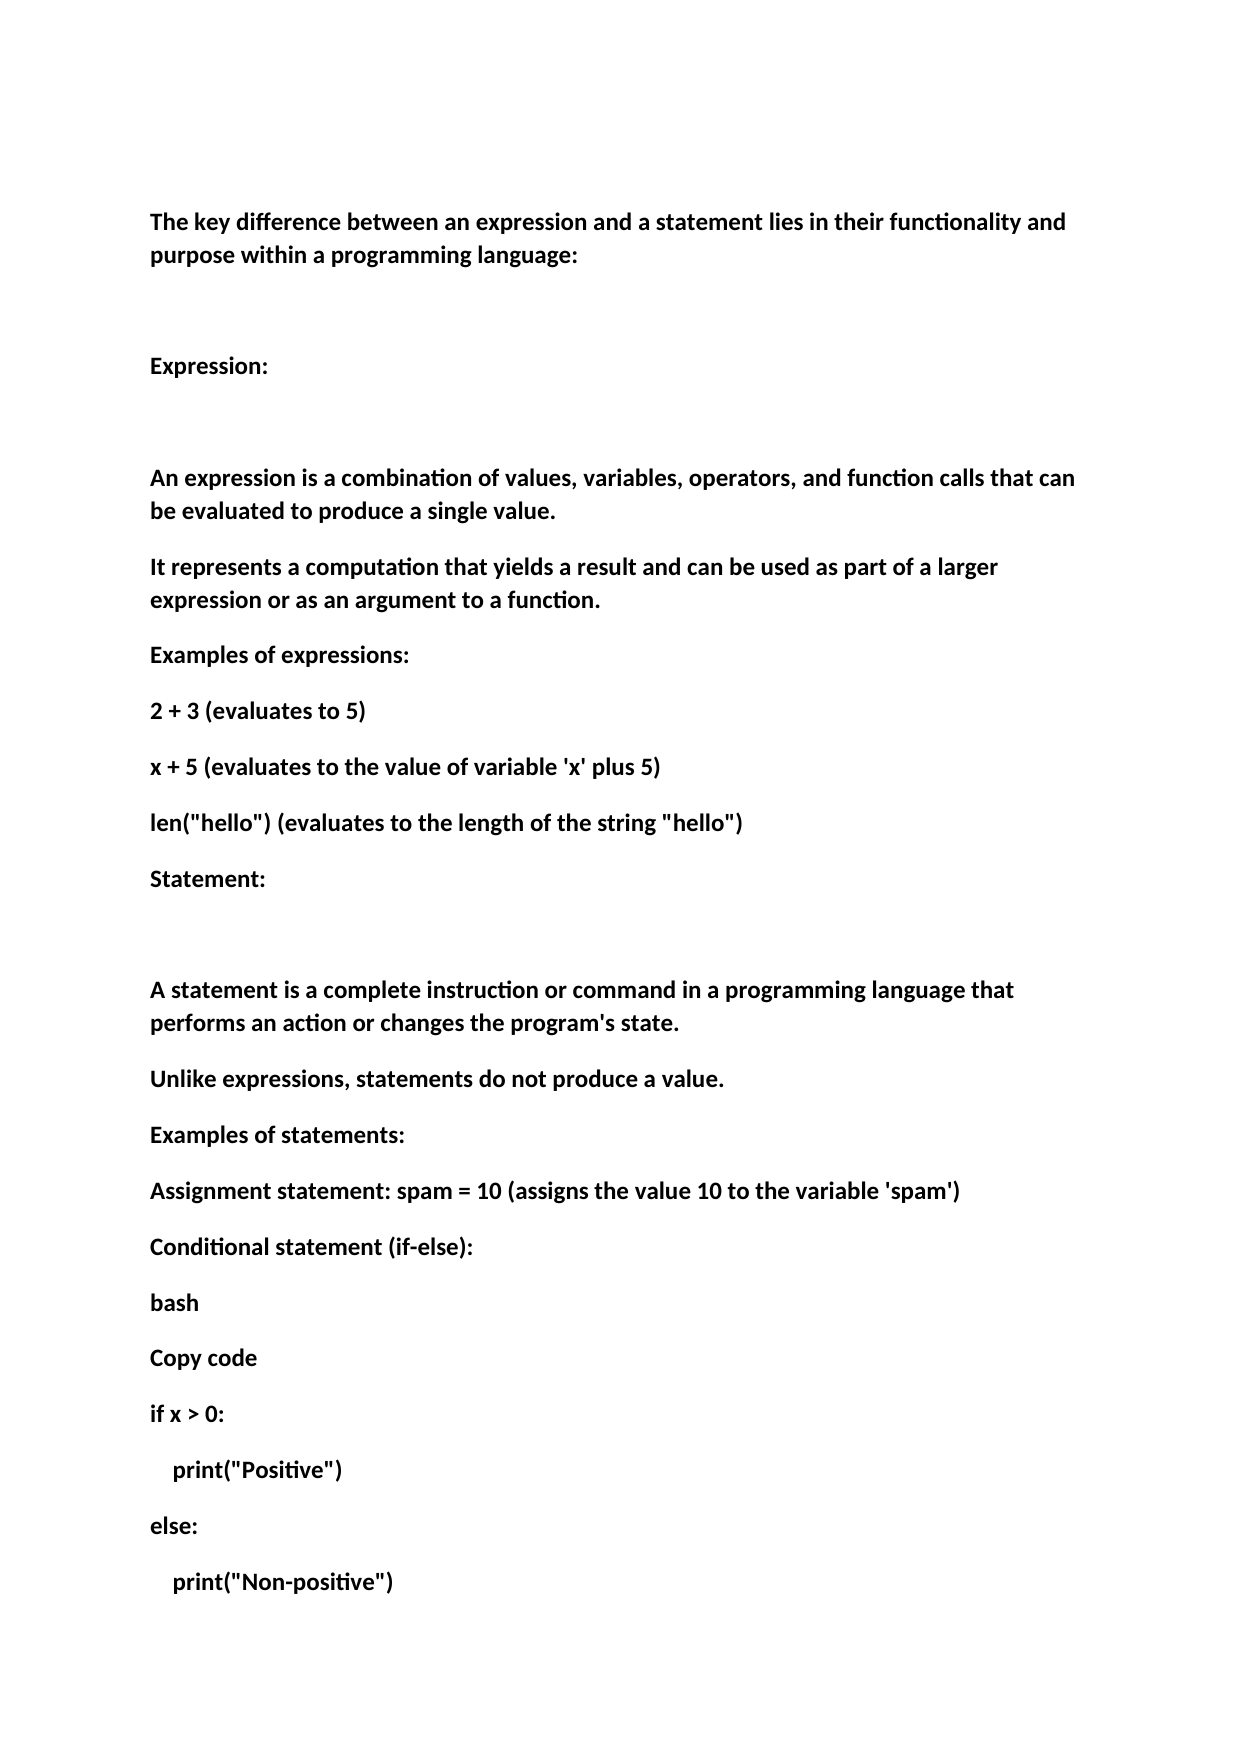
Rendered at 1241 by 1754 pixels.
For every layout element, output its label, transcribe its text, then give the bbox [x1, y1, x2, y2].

text 2 + 3 (evaluates to 5) [150, 695, 1090, 726]
text x + 5 (evaluates to the value of variable 'x' plus 5) [150, 751, 1090, 782]
text len("hello") (evaluates to the length of the string "hello") [150, 807, 1090, 838]
text bash [150, 1287, 1090, 1317]
text print("Positive") [150, 1454, 1090, 1485]
text Unlike expressions, statements do not produce a value. [150, 1063, 1090, 1094]
text The key difference between an expression and a statement lies in their functionality and purpose within a programming language: [150, 206, 1090, 269]
text Statement: [150, 863, 1090, 893]
text Examples of expressions: [150, 639, 1090, 670]
text Conditional statement (if-else): [150, 1231, 1090, 1261]
text Copy code [150, 1342, 1090, 1373]
text Assignment statement: spam = 10 (assigns the value 10 to the variable 'spam') [150, 1175, 1090, 1206]
text print("Non-positive") [150, 1566, 1090, 1596]
text Expression: [150, 350, 1090, 381]
text It represents a computation that yields a result and can be used as part of a larger expression or as an argument to a function. [150, 551, 1090, 614]
text if x > 0: [150, 1398, 1090, 1429]
text else: [150, 1510, 1090, 1541]
text An expression is a combination of values, variables, operators, and function calls that can be evaluated to produce a single value. [150, 462, 1090, 526]
text A statement is a complete instruction or command in a programming language that performs an action or changes the program's state. [150, 974, 1090, 1038]
text Examples of statements: [150, 1119, 1090, 1150]
